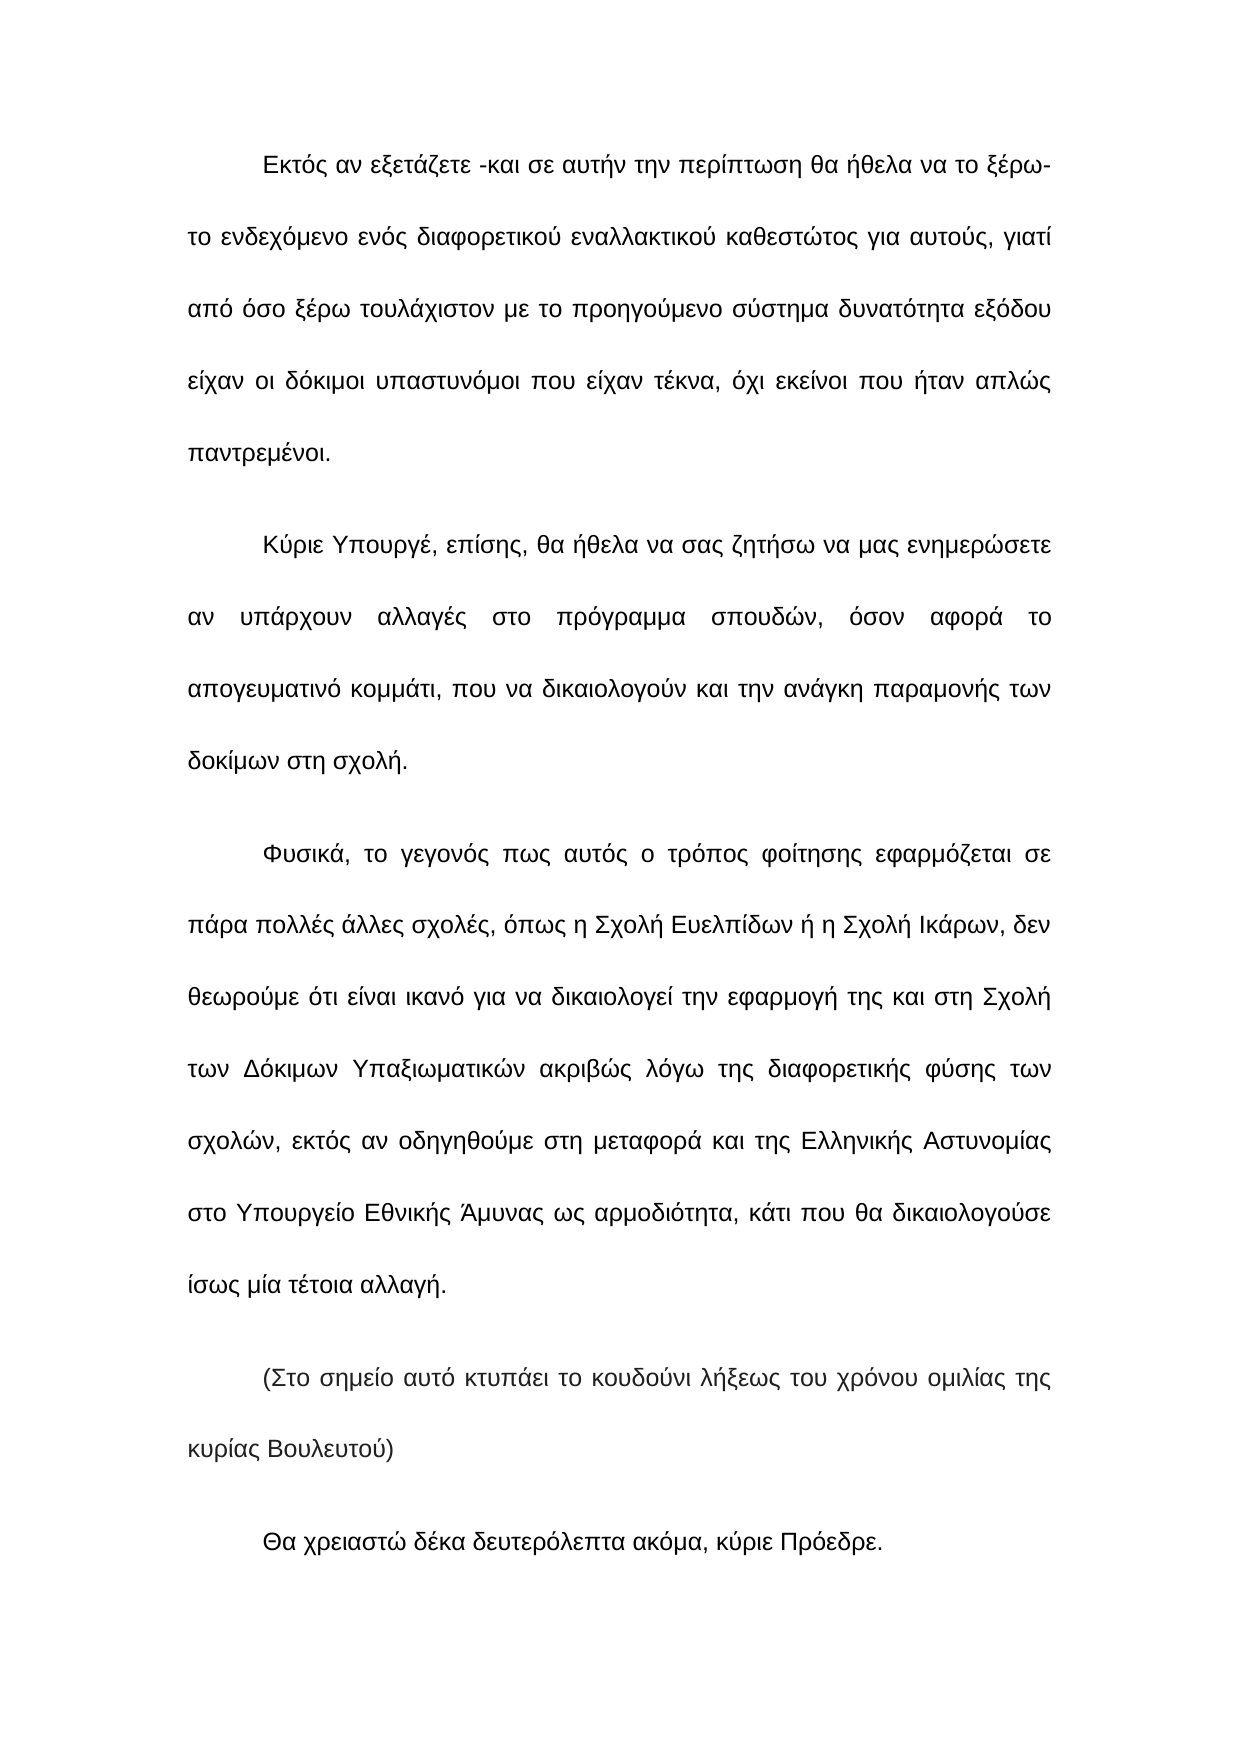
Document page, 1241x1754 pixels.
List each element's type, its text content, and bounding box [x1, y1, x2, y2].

text Θα χρειαστώ δέκα δευτερόλεπτα ακόμα, κύριε Πρόεδρε. [187, 1527, 1053, 1556]
text (Στο σημείο αυτό κτυπάει το κουδούνι λήξεως του χρόνου ομιλίας της κυρίας Βουλευτού) [187, 1362, 1053, 1463]
text Εκτός αν εξετάζετε -και σε αυτήν την περίπτωση θα ήθελα να το ξέρω- το ενδεχόμενο ενός διαφορετικού εναλλακτικού καθεστώτος για αυτούς, γιατί από όσο ξέρω τουλάχιστον με το προηγούμενο σύστημα δυνατότητα εξόδου είχαν οι δόκιμοι υπαστυνόμοι που είχαν τέκνα, όχι εκείνοι που ήταν απλώς παντρεμένοι. [187, 150, 1053, 466]
text Φυσικά, το γεγονός πως αυτός ο τρόπος φοίτησης εφαρμόζεται σε πάρα πολλές άλλες σχολές, όπως η Σχολή Ευελπίδων ή η Σχολή Ικάρων, δεν θεωρούμε ότι είναι ικανό για να δικαιολογεί την εφαρμογή της και στη Σχολή των Δόκιμων Υπαξιωματικών ακριβώς λόγω της διαφορετικής φύσης των σχολών, εκτός αν οδηγηθούμε στη μεταφορά και της Ελληνικής Αστυνομίας στο Υπουργείο Εθνικής Άμυνας ως αρμοδιότητα, κάτι που θα δικαιολογούσε ίσως μία τέτοια αλλαγή. [187, 838, 1053, 1298]
text Κύριε Υπουργέ, επίσης, θα ήθελα να σας ζητήσω να μας ενημερώσετε αν υπάρχουν αλλαγές στο πρόγραμμα σπουδών, όσον αφορά το απογευματινό κομμάτι, που να δικαιολογούν και την ανάγκη παραμονής των δοκίμων στη σχολή. [187, 530, 1053, 774]
